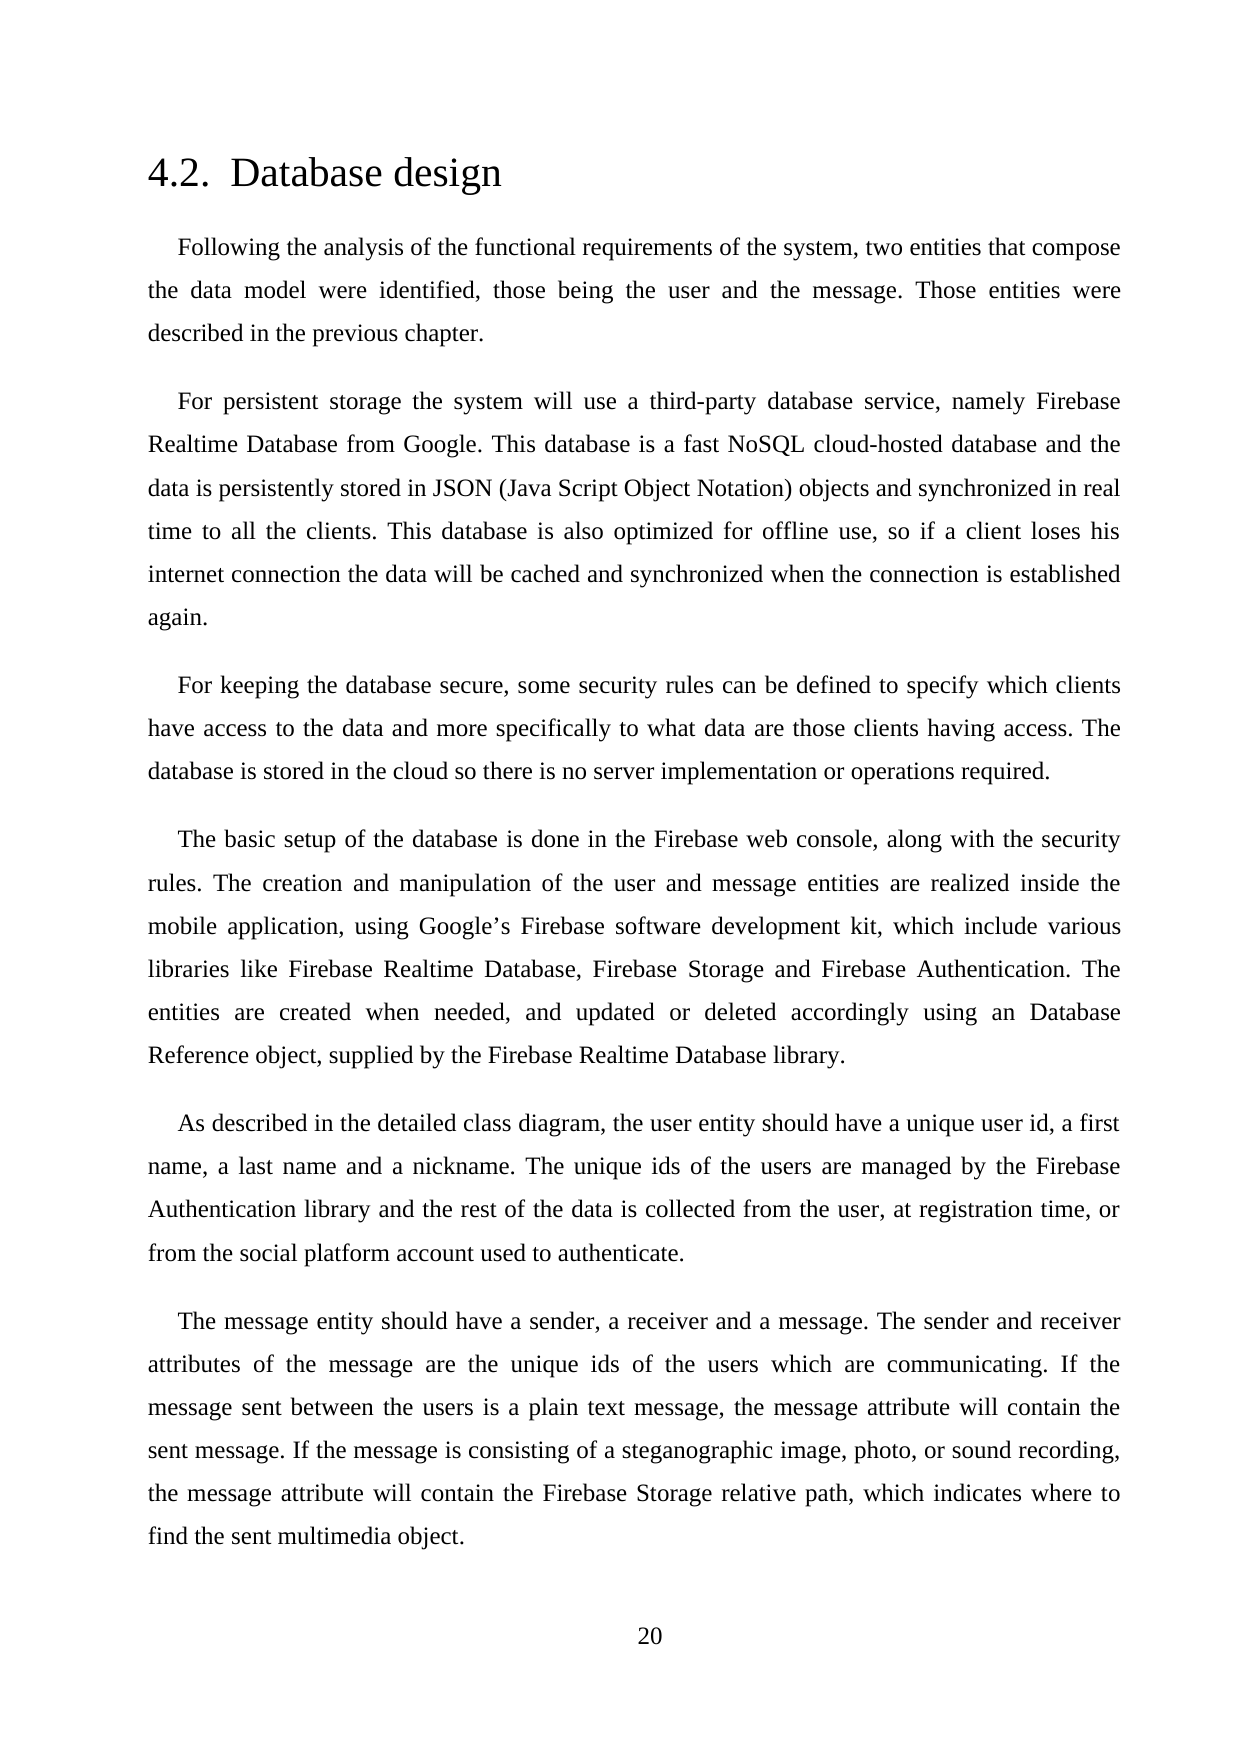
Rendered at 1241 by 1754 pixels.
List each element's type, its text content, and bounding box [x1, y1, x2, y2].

text As described in the detailed class diagram, the user entity should have a unique user id, a first name, a last name and a nickname. The unique ids of the users are managed by the Firebase Authentication library and the rest of the data is collected from the user, at registration time, or from the social platform account used to authenticate. [148, 1108, 1122, 1266]
text The basic setup of the database is done in the Firebase web console, along with the security rules. The creation and manipulation of the user and message entities are realized inside the mobile application, using Google’s Firebase software development kit, which include various libraries like Firebase Realtime Database, Firebase Storage and Firebase Authentication. The entities are created when needed, and updated or deleted accordingly using an Database Reference object, supplied by the Firebase Realtime Database library. [148, 824, 1122, 1069]
text For keeping the database secure, some security rules can be defined to specify which clients have access to the data and more specifically to what data are those clients having access. The database is stored in the cloud so there is no server implementation or operations required. [148, 670, 1122, 785]
text For persistent storage the system will use a third-party database service, namely Firebase Realtime Database from Google. This database is a fast NoSQL cloud-hosted database and the data is persistently stored in JSON (Java Script Object Notation) objects and synchronized in real time to all the clients. This database is also optimized for offline use, so if a client loses his internet connection the data will be cached and synchronized when the connection is established again. [148, 386, 1122, 631]
text Following the analysis of the functional requirements of the system, two entities that compose the data model were identified, those being the user and the message. Those entities were described in the previous chapter. [148, 232, 1122, 347]
text The message entity should have a sender, a receiver and a message. The sender and receiver attributes of the message are the unique ids of the users which are communicating. If the message sent between the users is a plain text message, the message attribute will contain the sent message. If the message is consisting of a steganographic image, photo, or sound recording, the message attribute will contain the Firebase Storage relative path, which indicates where to find the sent multimedia object. [148, 1306, 1122, 1550]
subtitle Database design [148, 148, 1122, 196]
